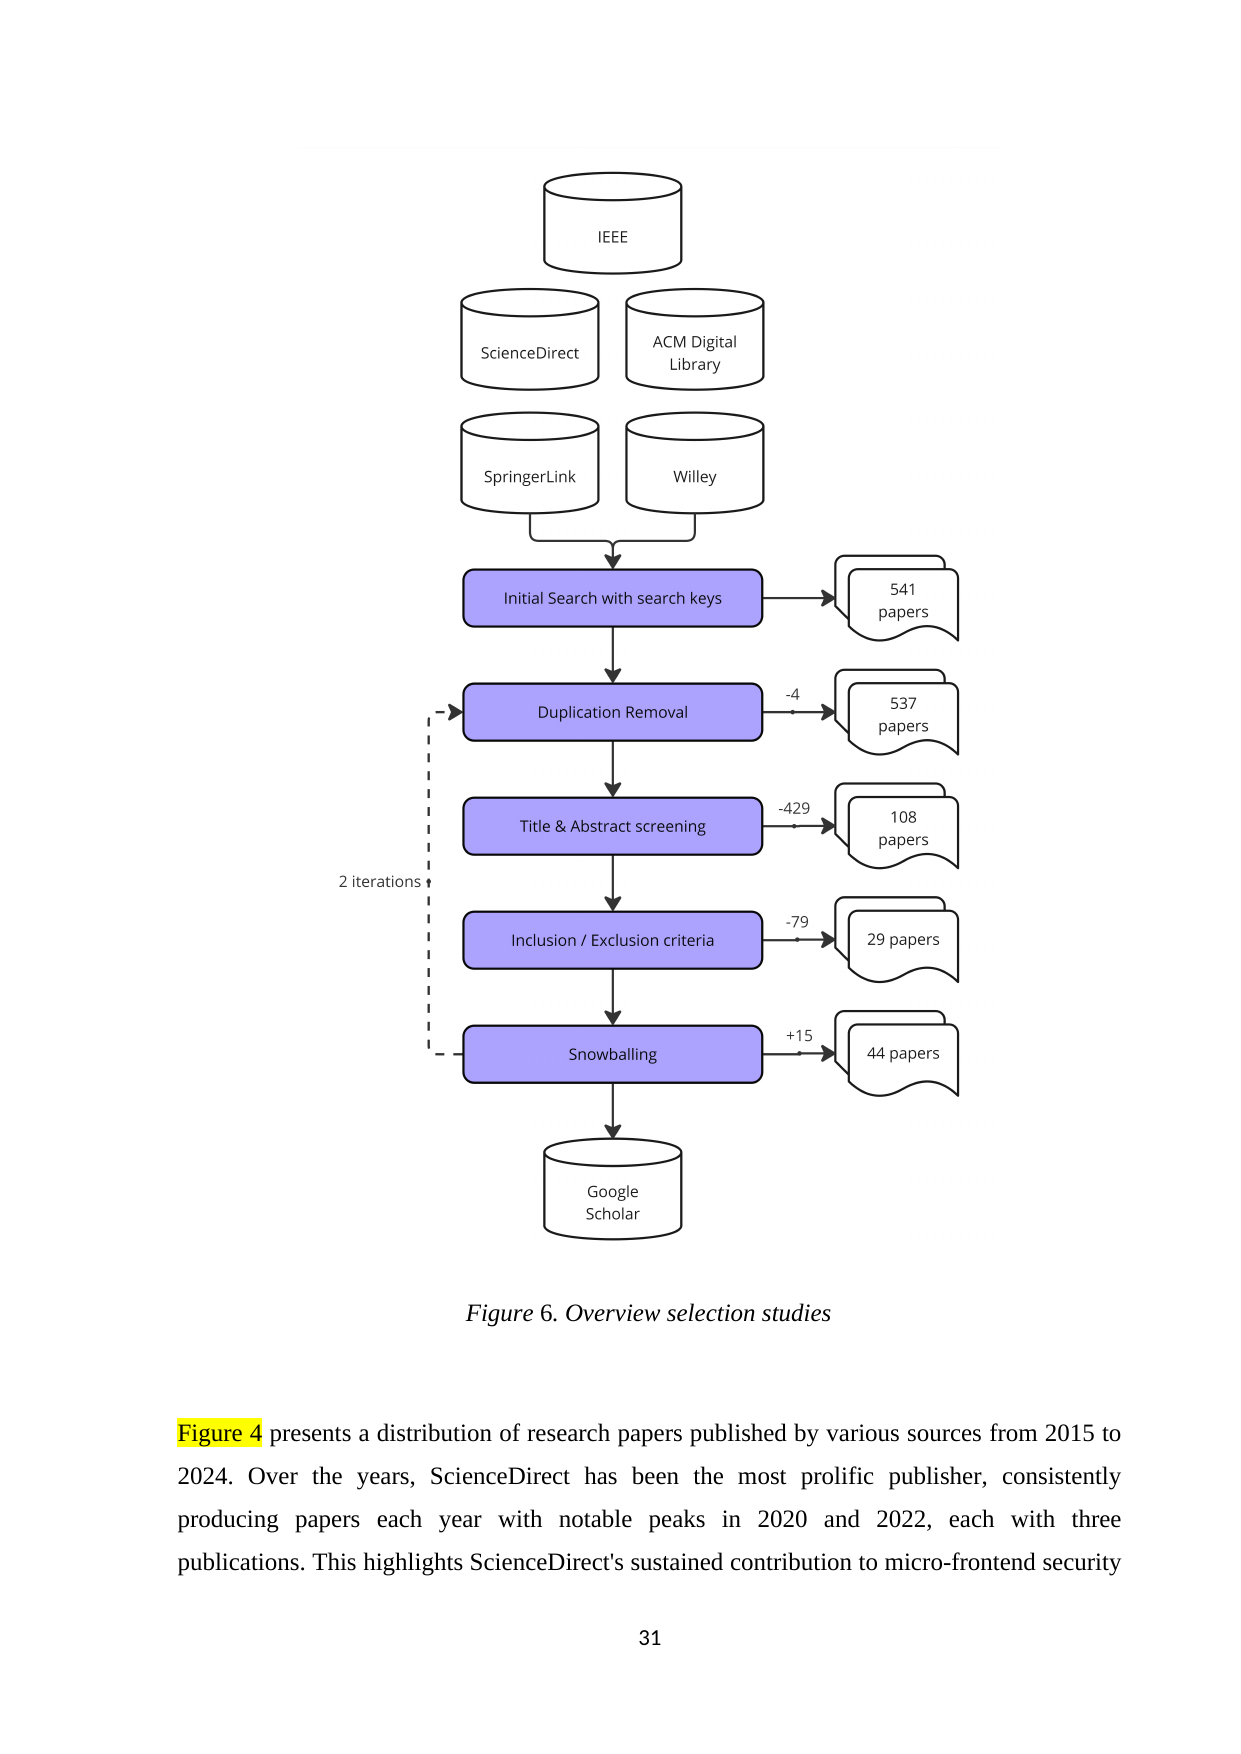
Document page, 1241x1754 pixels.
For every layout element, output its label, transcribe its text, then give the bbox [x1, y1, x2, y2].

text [177, 1418, 1122, 1576]
text Figure 6. Overview selection studies [177, 1298, 1122, 1327]
